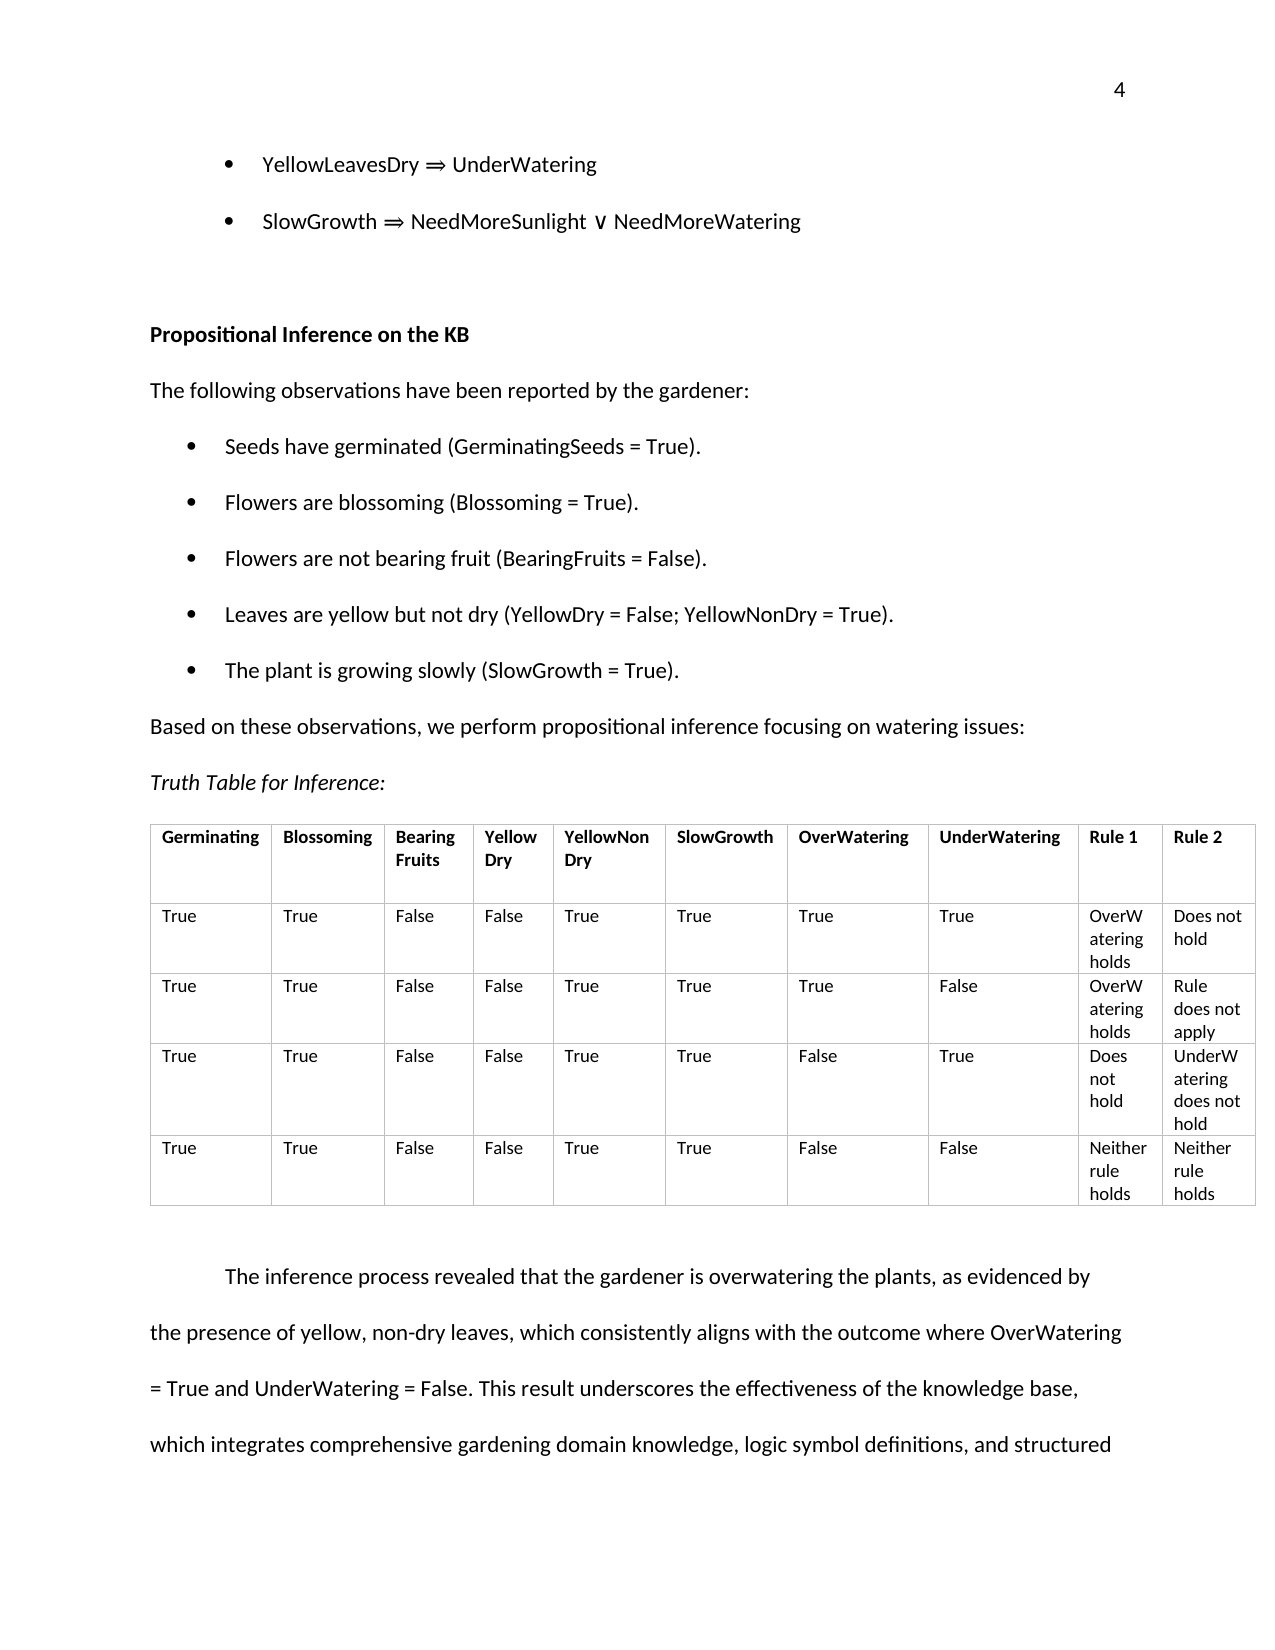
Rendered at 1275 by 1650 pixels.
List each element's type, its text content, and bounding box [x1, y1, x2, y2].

table_cell True [151, 1044, 271, 1135]
table_cell True [666, 904, 787, 973]
table_cell True [151, 1136, 271, 1205]
table_cell False [788, 1044, 928, 1135]
table_cell Rule does not apply [1163, 974, 1255, 1043]
table_cell Does not hold [1079, 1044, 1162, 1135]
table_cell Neither rule holds [1079, 1136, 1162, 1205]
text The following observations have been reported by the gardener: [150, 376, 1125, 404]
table_header SlowGrowth [666, 825, 787, 903]
table_header BearingFruits [385, 825, 473, 903]
table_cell False [929, 1136, 1078, 1205]
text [150, 1262, 1125, 1458]
table_cell True [151, 904, 271, 973]
table_cell UnderWatering does not hold [1163, 1044, 1255, 1135]
table_cell Neither rule holds [1163, 1136, 1255, 1205]
table_cell True [554, 1136, 665, 1205]
table_cell False [474, 1044, 553, 1135]
table_cell False [385, 1044, 473, 1135]
table_header OverWatering [788, 825, 928, 903]
table_cell True [554, 1044, 665, 1135]
list YellowLeavesDry ⇒ UnderWatering [225, 150, 1125, 178]
table_cell False [929, 974, 1078, 1043]
list Flowers are not bearing fruit (BearingFruits = False). [187, 544, 1125, 572]
table_cell True [151, 974, 271, 1043]
text Based on these observations, we perform propositional inference focusing on watering issues: [150, 712, 1125, 740]
table_cell True [554, 904, 665, 973]
table_cell True [554, 974, 665, 1043]
list SlowGrowth ⇒ NeedMoreSunlight ∨ NeedMoreWatering [225, 207, 1125, 235]
table_cell OverWatering holds [1079, 974, 1162, 1043]
table_cell False [474, 1136, 553, 1205]
table_cell True [272, 904, 384, 973]
table_cell True [666, 1044, 787, 1135]
table_header Germinating [151, 825, 271, 903]
table_header UnderWatering [929, 825, 1078, 903]
table_cell False [385, 904, 473, 973]
text Truth Table for Inference: [150, 768, 1125, 796]
table_cell OverWatering holds [1079, 904, 1162, 973]
list Leaves are yellow but not dry (YellowDry = False; YellowNonDry = True). [187, 600, 1125, 628]
table_cell True [788, 974, 928, 1043]
table_header YellowNonDry [554, 825, 665, 903]
table_cell True [666, 974, 787, 1043]
table_header YellowDry [474, 825, 553, 903]
table_cell True [272, 1136, 384, 1205]
table_cell Does not hold [1163, 904, 1255, 973]
table_cell True [929, 1044, 1078, 1135]
table_cell False [474, 974, 553, 1043]
text Propositional Inference on the KB [150, 320, 1125, 348]
table_cell True [666, 1136, 787, 1205]
table_cell False [788, 1136, 928, 1205]
table_header Blossoming [272, 825, 384, 903]
table_cell False [385, 1136, 473, 1205]
table_header Rule 2 [1163, 825, 1255, 903]
table_cell True [272, 1044, 384, 1135]
table_header Rule 1 [1079, 825, 1162, 903]
table_cell True [788, 904, 928, 973]
list The plant is growing slowly (SlowGrowth = True). [187, 656, 1125, 684]
list Seeds have germinated (GerminatingSeeds = True). [187, 432, 1125, 460]
table_cell False [474, 904, 553, 973]
table_cell False [385, 974, 473, 1043]
table_cell True [929, 904, 1078, 973]
list Flowers are blossoming (Blossoming = True). [187, 488, 1125, 516]
table_cell True [272, 974, 384, 1043]
